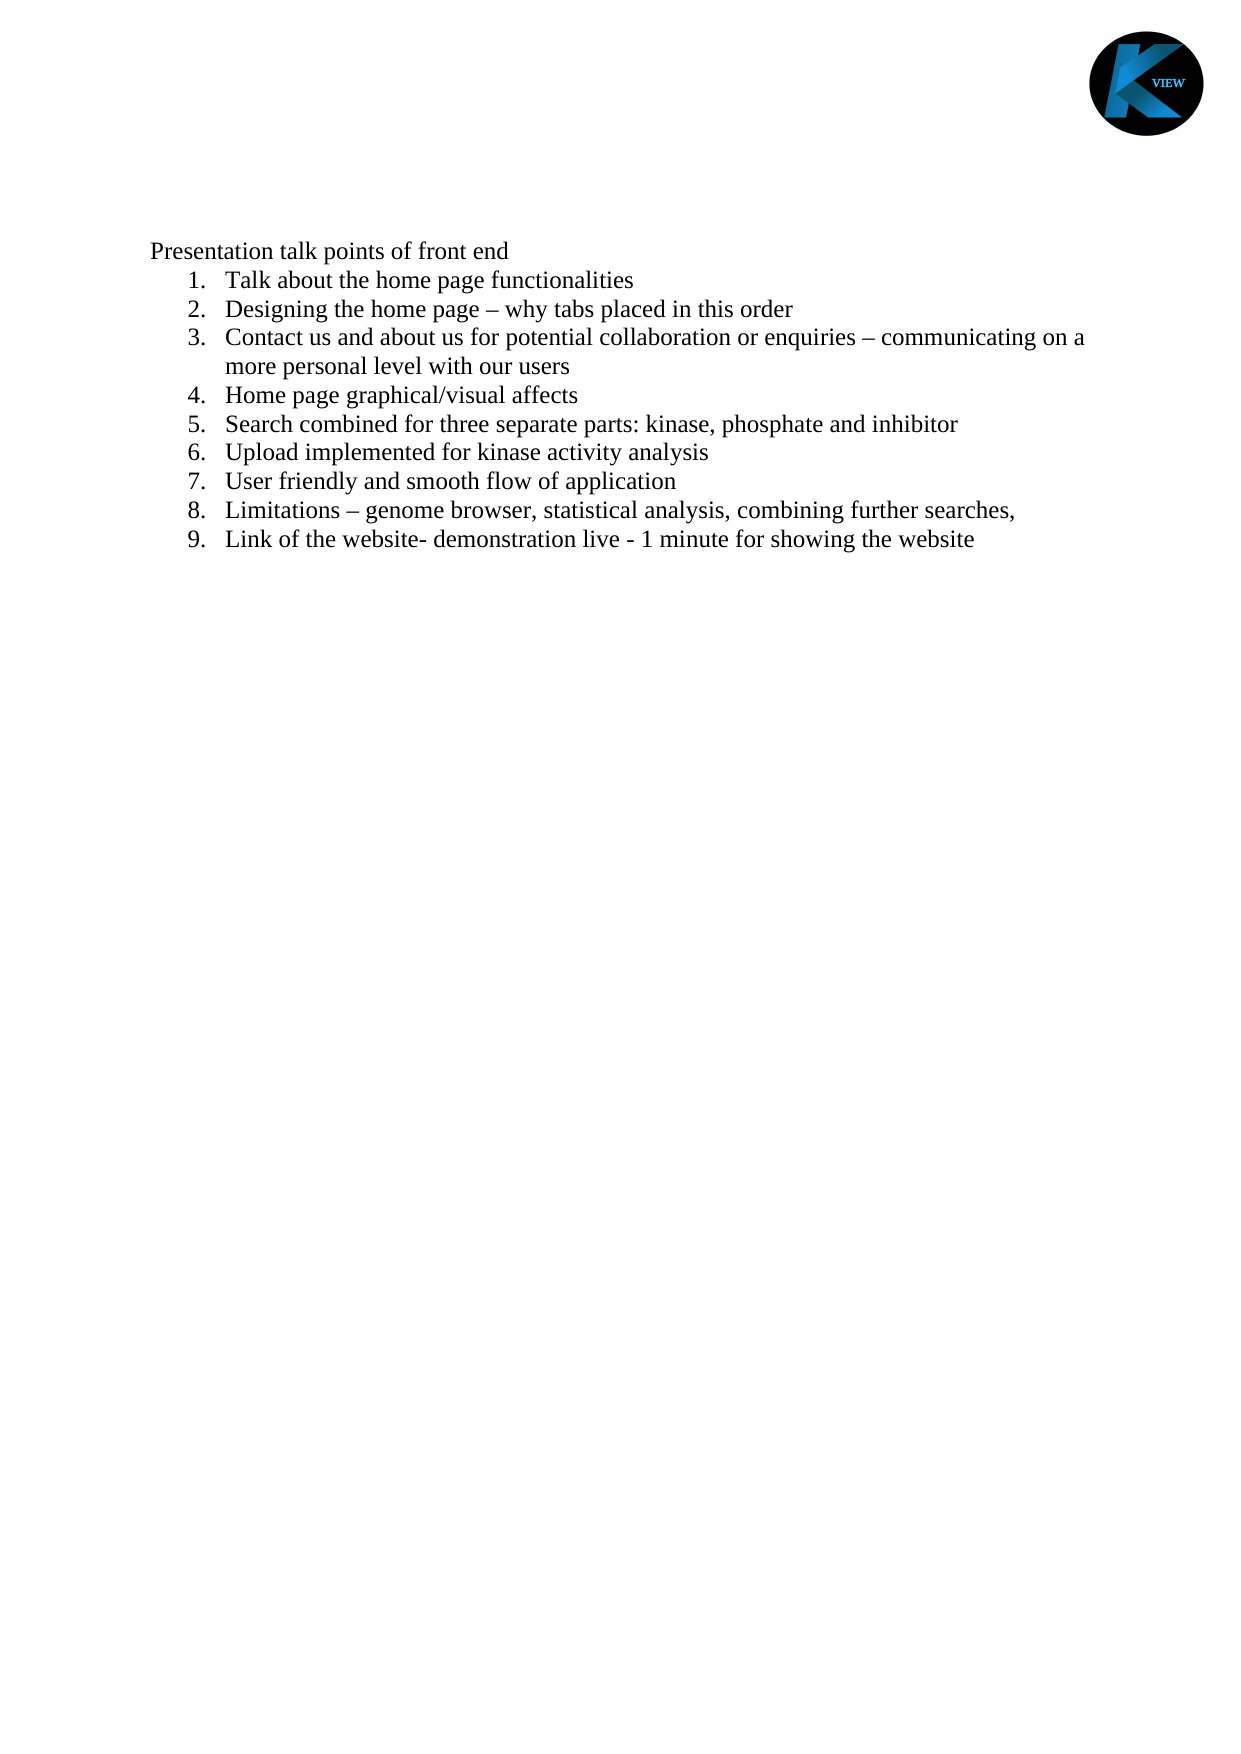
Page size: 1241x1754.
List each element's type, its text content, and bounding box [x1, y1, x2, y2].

list Link of the website- demonstration live - 1 minute for showing the website [187, 524, 1090, 552]
text Presentation talk points of front end [150, 236, 1090, 265]
picture [1082, 16, 1209, 148]
list Limitations – genome browser, statistical analysis, combining further searches, [187, 495, 1090, 524]
list Search combined for three separate parts: kinase, phosphate and inhibitor [187, 409, 1090, 437]
list Upload implemented for kinase activity analysis [187, 437, 1090, 466]
list User friendly and smooth flow of application [187, 466, 1090, 495]
list Designing the home page – why tabs placed in this order [187, 294, 1090, 322]
list Contact us and about us for potential collaboration or enquiries – communicating on a more personal level with our users [187, 322, 1090, 380]
list Talk about the home page functionalities [187, 265, 1090, 294]
list Home page graphical/visual affects [187, 380, 1090, 409]
